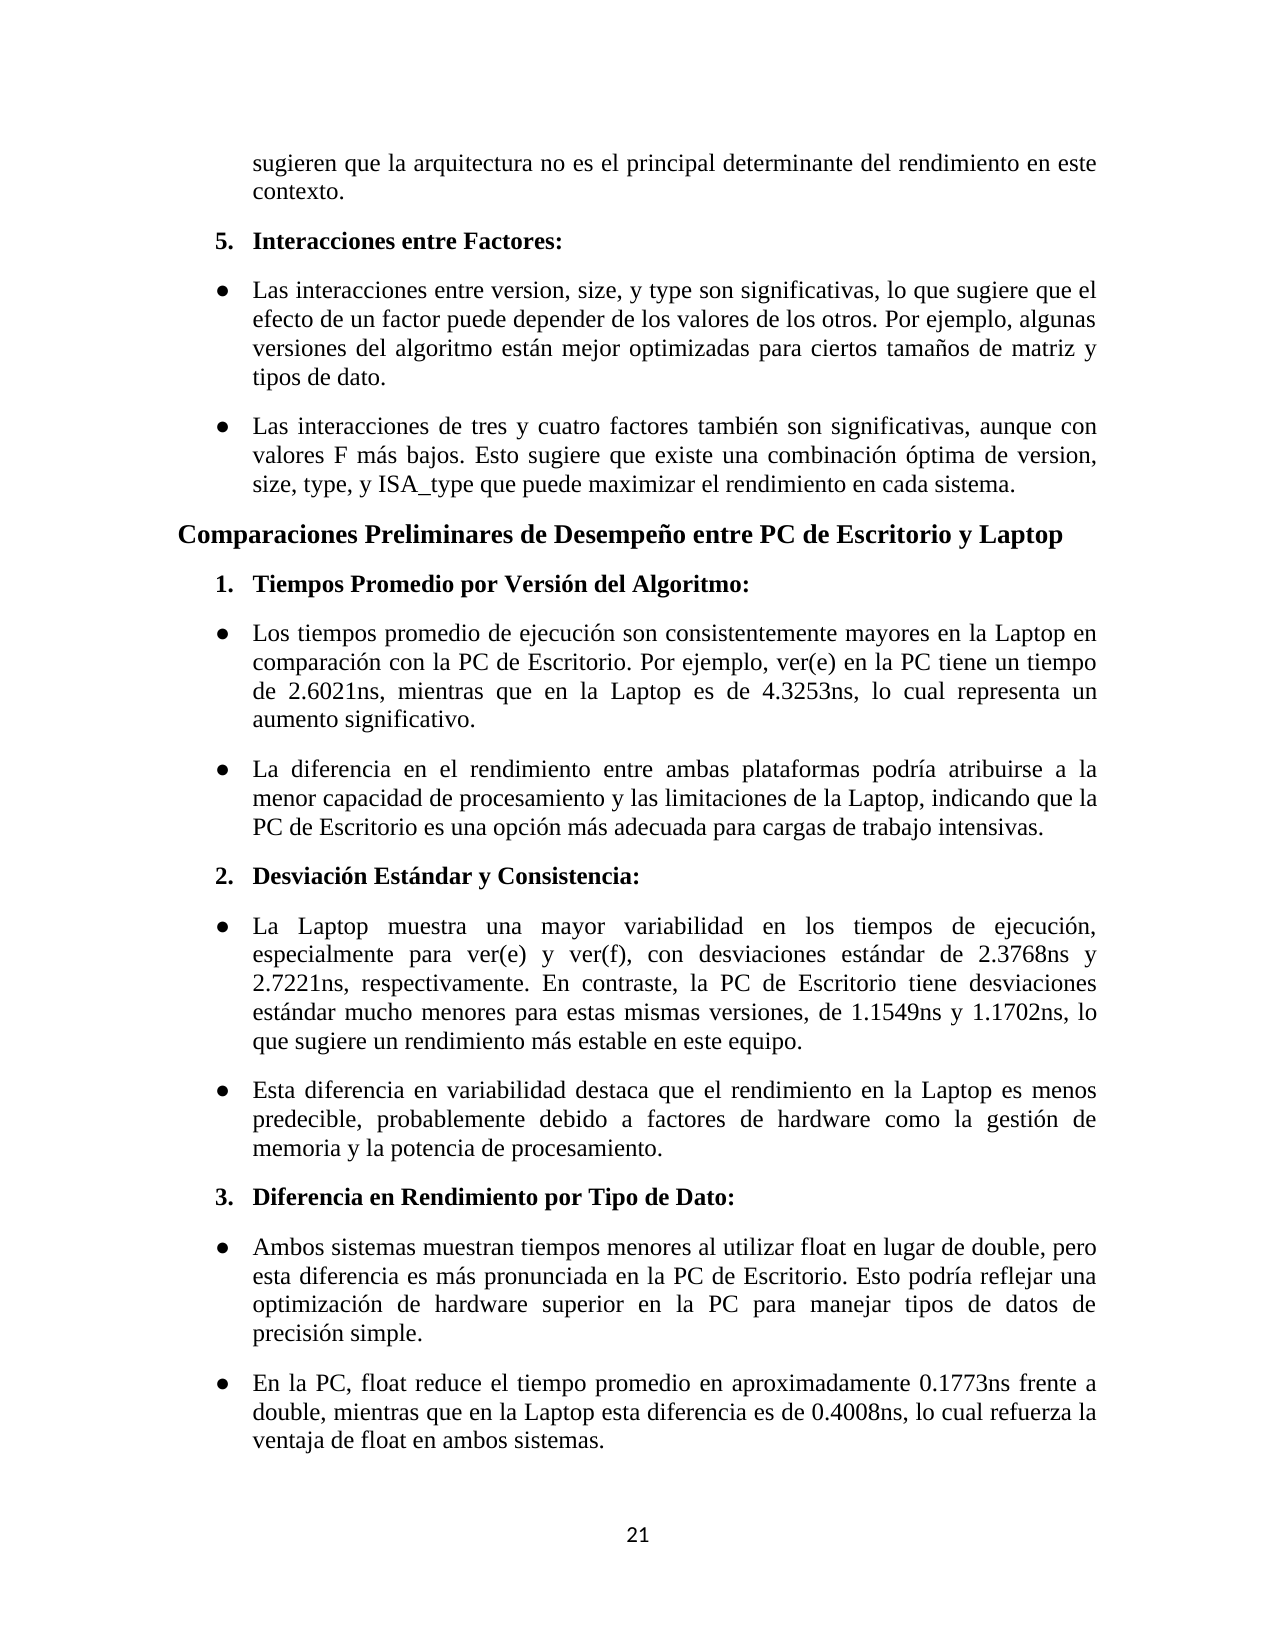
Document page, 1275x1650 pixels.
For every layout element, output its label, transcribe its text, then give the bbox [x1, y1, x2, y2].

list Diferencia en Rendimiento por Tipo de Dato: [215, 1182, 1098, 1211]
list Esta diferencia en variabilidad destaca que el rendimiento en la Laptop es menos predecible, probablemente debido a factores de hardware como la gestión de memoria y la potencia de procesamiento. [215, 1075, 1098, 1162]
list Ambos sistemas muestran tiempos menores al utilizar float en lugar de double, pero esta diferencia es más pronunciada en la PC de Escritorio. Esto podría reflejar una optimización de hardware superior en la PC para manejar tipos de datos de precisión simple. [215, 1232, 1098, 1347]
list En la PC, float reduce el tiempo promedio en aproximadamente 0.1773ns frente a double, mientras que en la Laptop esta diferencia es de 0.4008ns, lo cual refuerza la ventaja de float en ambos sistemas. [215, 1368, 1098, 1454]
list La diferencia en el rendimiento entre ambas plataformas podría atribuirse a la menor capacidad de procesamiento y las limitaciones de la Laptop, indicando que la PC de Escritorio es una opción más adecuada para cargas de trabajo intensivas. [215, 754, 1098, 840]
list Las interacciones de tres y cuatro factores también son significativas, aunque con valores F más bajos. Esto sugiere que existe una combinación óptima de version, size, type, y ISA_type que puede maximizar el rendimiento en cada sistema. [215, 411, 1098, 498]
list Desviación Estándar y Consistencia: [215, 861, 1098, 890]
list Interacciones entre Factores: [215, 226, 1098, 255]
list Las interacciones entre version, size, y type son significativas, lo que sugiere que el efecto de un factor puede depender de los valores de los otros. Por ejemplo, algunas versiones del algoritmo están mejor optimizadas para ciertos tamaños de matriz y tipos de dato. [215, 276, 1098, 391]
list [215, 148, 1098, 205]
list Los tiempos promedio de ejecución son consistentemente mayores en la Laptop en comparación con la PC de Escritorio. Por ejemplo, ver(e) en la PC tiene un tiempo de 2.6021ns, mientras que en la Laptop es de 4.3253ns, lo cual representa un aumento significativo. [215, 618, 1098, 733]
subtitle Comparaciones Preliminares de Desempeño entre PC de Escritorio y Laptop [177, 518, 1098, 549]
list La Laptop muestra una mayor variabilidad en los tiempos de ejecución, especialmente para ver(e) y ver(f), con desviaciones estándar de 2.3768ns y 2.7221ns, respectivamente. En contraste, la PC de Escritorio tiene desviaciones estándar mucho menores para estas mismas versiones, de 1.1549ns y 1.1702ns, lo que sugiere un rendimiento más estable en este equipo. [215, 911, 1098, 1054]
list Tiempos Promedio por Versión del Algoritmo: [215, 569, 1098, 597]
